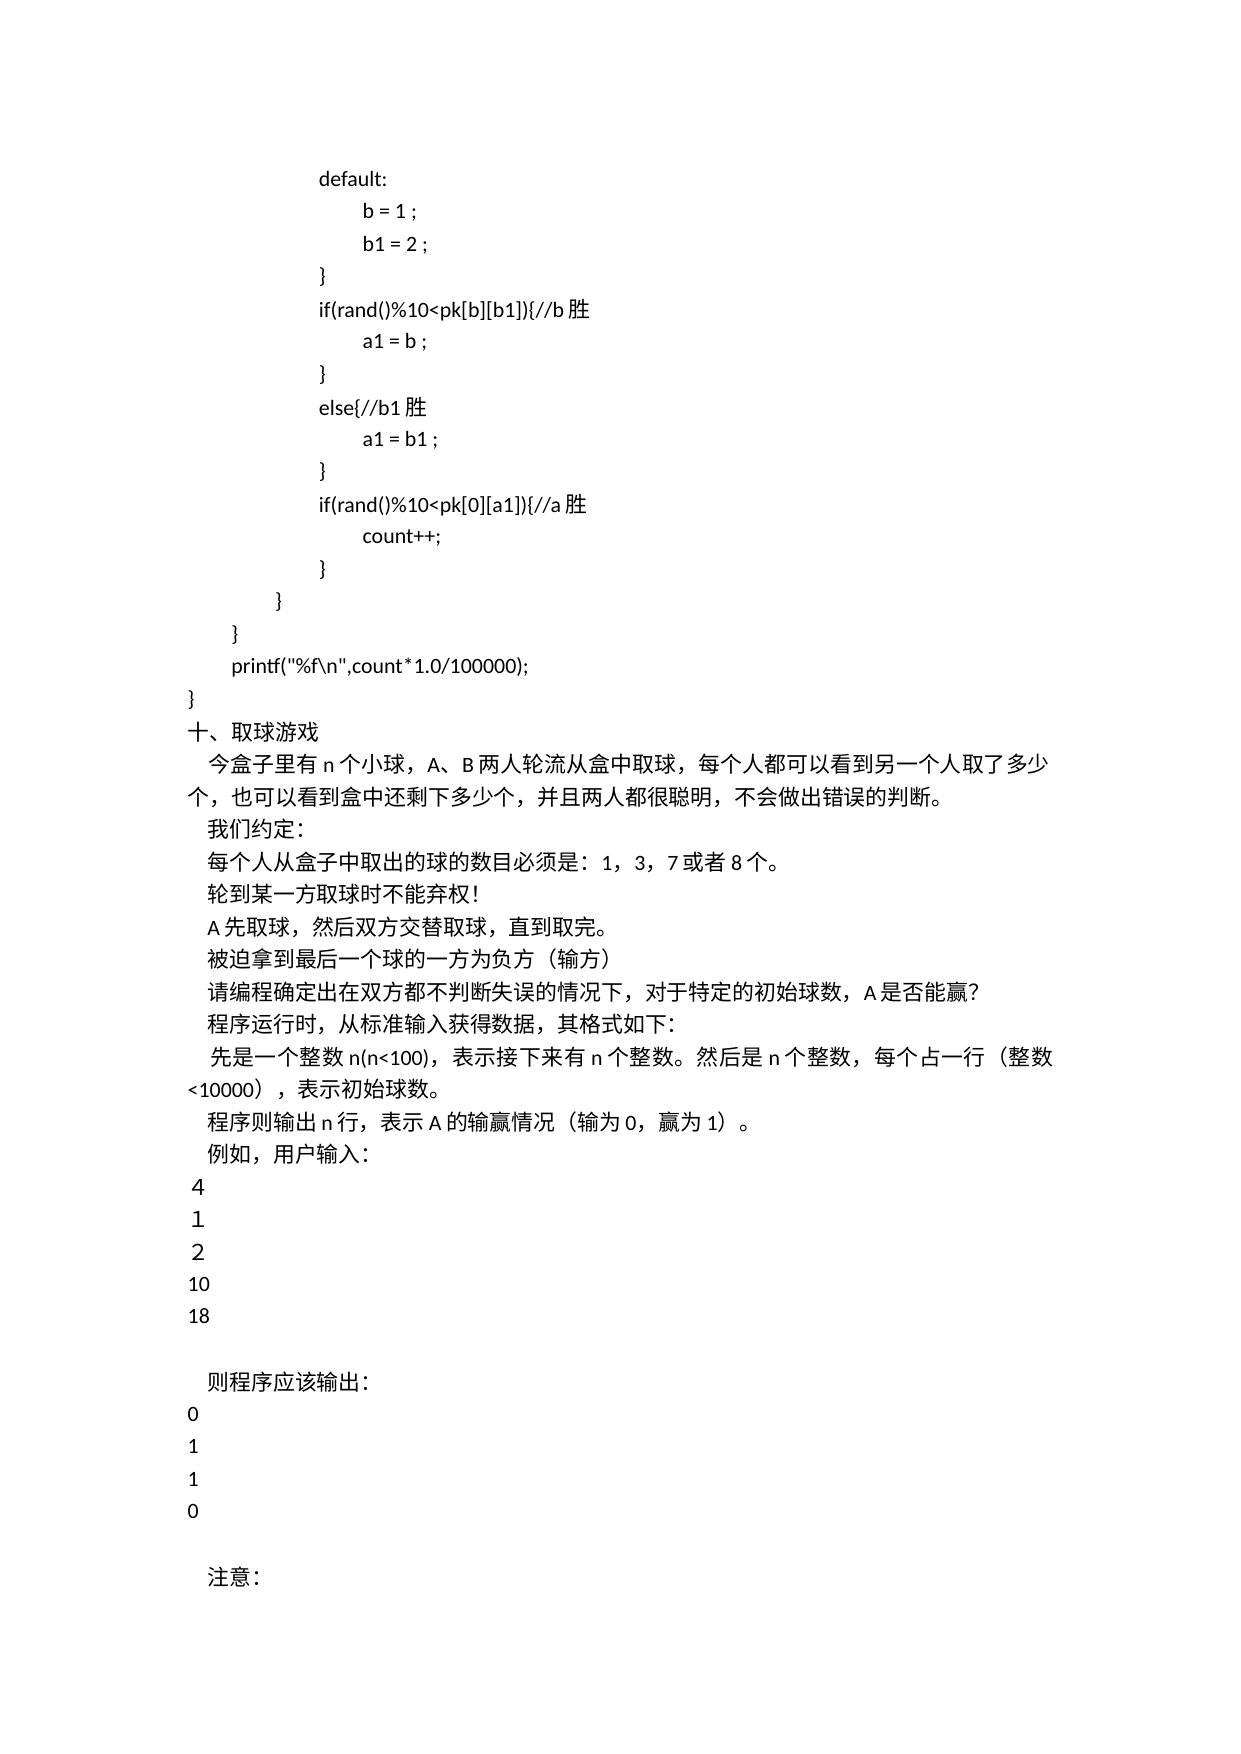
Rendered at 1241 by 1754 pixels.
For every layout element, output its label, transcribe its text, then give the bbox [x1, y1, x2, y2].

text ４ [187, 1169, 1053, 1202]
text } [187, 259, 1053, 292]
text b = 1 ; [187, 194, 1053, 227]
text 0 [187, 1494, 1053, 1527]
text default: [187, 162, 1053, 194]
text a1 = b1 ; [187, 422, 1053, 454]
text else{//b1胜 [187, 389, 1053, 422]
text 则程序应该输出： [187, 1364, 1053, 1397]
text } [187, 584, 1053, 617]
text 被迫拿到最后一个球的一方为负方（输方） [187, 942, 1053, 974]
text } [187, 617, 1053, 649]
text 十、取球游戏 [187, 714, 1053, 747]
text 轮到某一方取球时不能弃权！ [187, 877, 1053, 909]
text printf("%f\n",count*1.0/100000); [187, 649, 1053, 682]
text 程序则输出n行，表示A的输赢情况（输为0，赢为1）。 [187, 1104, 1053, 1137]
text 10 [187, 1267, 1053, 1299]
text if(rand()%10<pk[0][a1]){//a胜 [187, 487, 1053, 519]
text if(rand()%10<pk[b][b1]){//b胜 [187, 292, 1053, 324]
text } [187, 552, 1053, 584]
text } [187, 454, 1053, 487]
text 先是一个整数n(n<100)，表示接下来有n个整数。然后是n个整数，每个占一行（整数<10000），表示初始球数。 [187, 1039, 1053, 1104]
text 今盒子里有n个小球，A、B两人轮流从盒中取球，每个人都可以看到另一个人取了多少个，也可以看到盒中还剩下多少个，并且两人都很聪明，不会做出错误的判断。 [187, 747, 1053, 812]
text 0 [187, 1397, 1053, 1429]
text A先取球，然后双方交替取球，直到取完。 [187, 909, 1053, 942]
text 例如，用户输入： [187, 1137, 1053, 1169]
text １ [187, 1202, 1053, 1234]
text } [187, 357, 1053, 389]
text } [187, 682, 1053, 714]
text 程序运行时，从标准输入获得数据，其格式如下： [187, 1007, 1053, 1039]
text 1 [187, 1462, 1053, 1494]
text 我们约定： [187, 812, 1053, 844]
text count++; [187, 519, 1053, 552]
text 请编程确定出在双方都不判断失误的情况下，对于特定的初始球数，A是否能赢？ [187, 974, 1053, 1007]
text ２ [187, 1234, 1053, 1267]
text b1 = 2 ; [187, 227, 1053, 259]
text 18 [187, 1299, 1053, 1332]
text a1 = b ; [187, 324, 1053, 357]
text 注意： [187, 1559, 1053, 1592]
text 1 [187, 1429, 1053, 1462]
text 每个人从盒子中取出的球的数目必须是：1，3，7或者8个。 [187, 844, 1053, 877]
